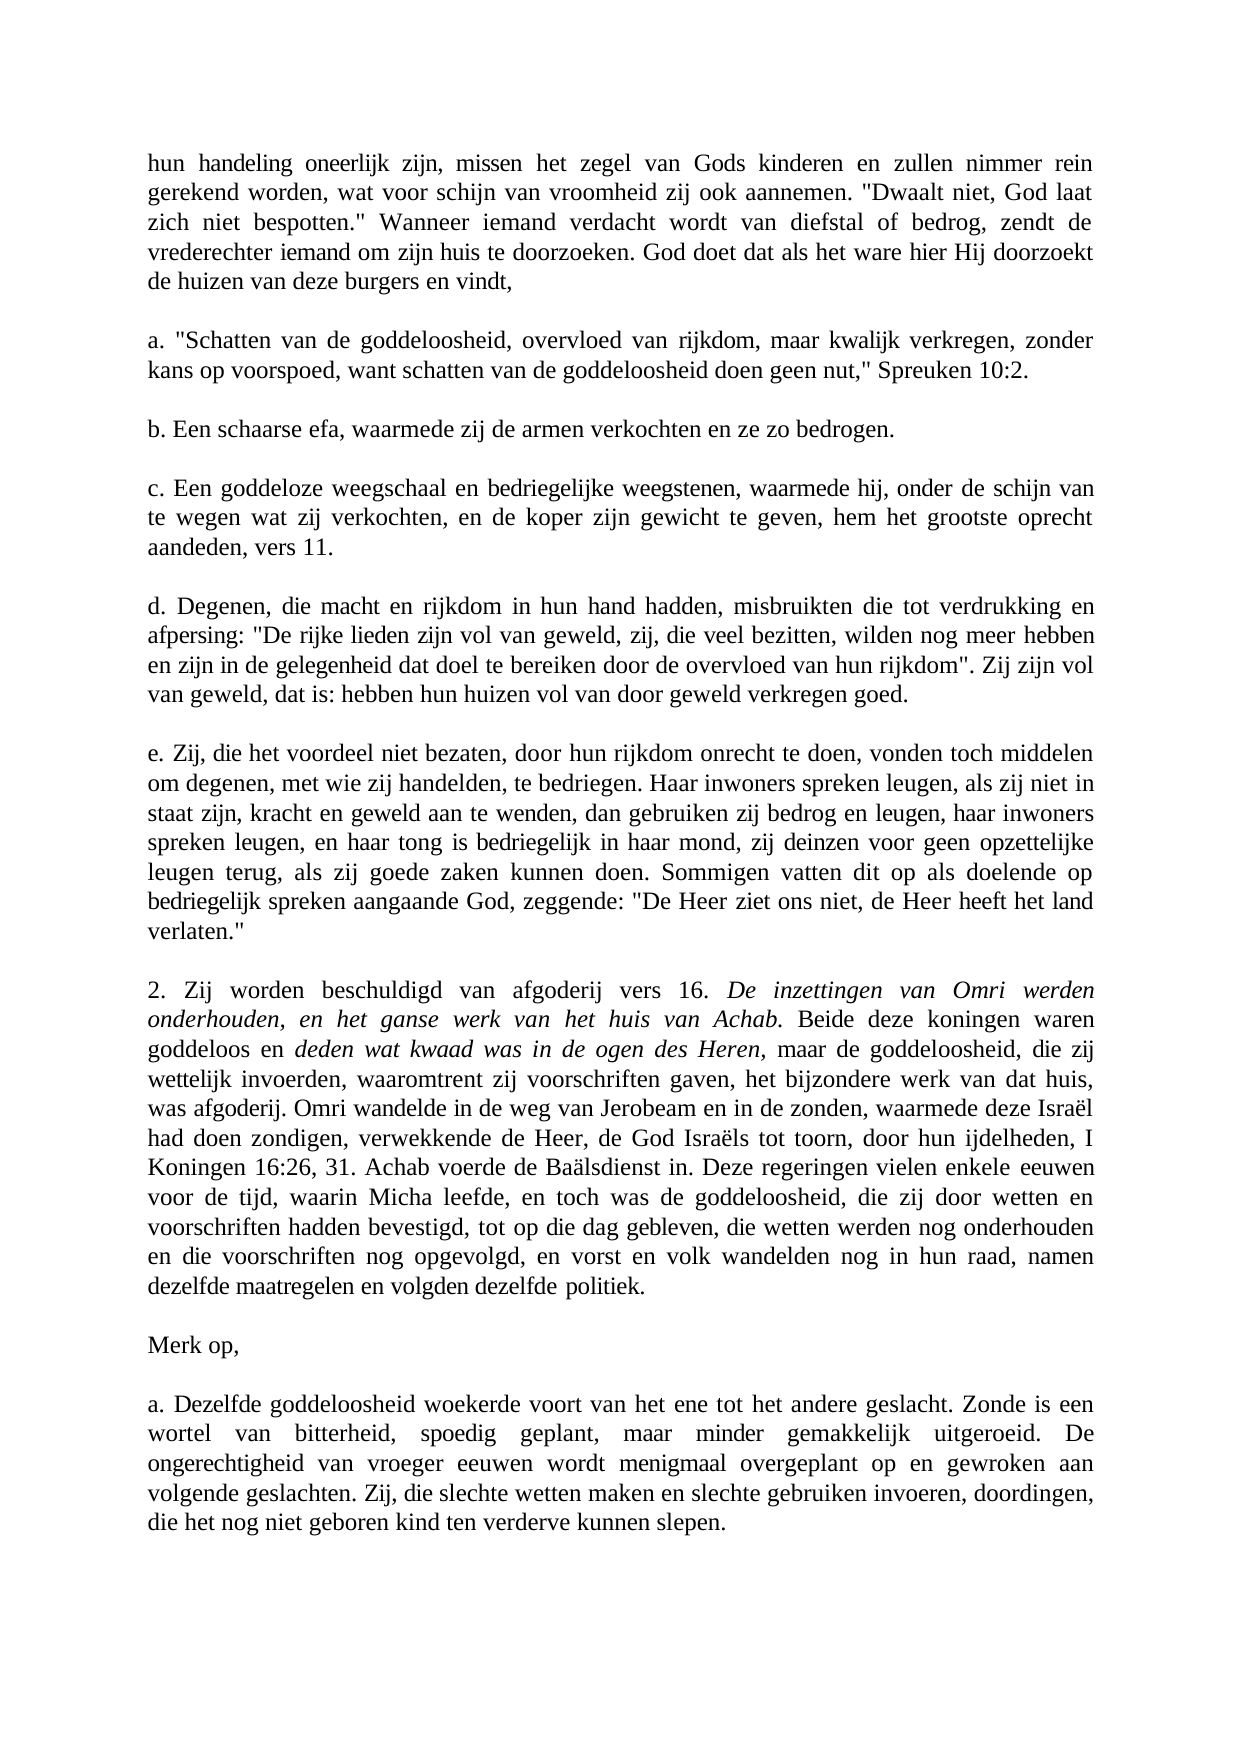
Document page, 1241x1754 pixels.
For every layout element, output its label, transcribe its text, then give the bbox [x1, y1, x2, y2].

list Een schaarse efa, waarmede zij de armen verkochten en ze zo bedrogen. [147, 414, 1107, 442]
text hun handeling oneerlijk zijn, missen het zegel van Gods kinderen en zullen nimmer rein gerekend worden, wat voor schijn van vroomheid zij ook aannemen. "Dwaalt niet, God laat zich niet bespotten." Wanneer iemand verdacht wordt van diefstal of bedrog, zendt de vrederechter iemand om zijn huis te doorzoeken. God doet dat als het ware hier Hij doorzoekt de huizen van deze burgers en vindt, [147, 148, 1093, 295]
text Merk op, [147, 1330, 1107, 1358]
list Degenen, die macht en rijkdom in hun hand hadden, misbruikten die tot verdrukking en afpersing: "De rijke lieden zijn vol van geweld, zij, die veel bezitten, wilden nog meer hebben en zijn in de gelegenheid dat doel te bereiken door de overvloed van hun rijkdom". Zij zijn vol van geweld, dat is: hebben hun huizen vol van door geweld verkregen goed. [147, 591, 1095, 708]
list Zij worden beschuldigd van afgoderij vers 16. De inzettingen van Omri werden onderhouden, en het ganse werk van het huis van Achab. Beide deze koningen waren goddeloos en deden wat kwaad was in de ogen des Heren, maar de goddeloosheid, die zij wettelijk invoerden, waaromtrent zij voorschriften gaven, het bijzondere werk van dat huis, was afgoderij. Omri wandelde in de weg van Jerobeam en in de zonden, waarmede deze Israël had doen zondigen, verwekkende de Heer, de God Israëls tot toorn, door hun ijdelheden, I Koningen 16:26, 31. Achab voerde de Baälsdienst in. Deze regeringen vielen enkele eeuwen voor de tijd, waarin Micha leefde, en toch was de goddeloosheid, die zij door wetten en voorschriften hadden bevestigd, tot op die dag gebleven, die wetten werden nog onderhouden en die voorschriften nog opgevolgd, en vorst en volk wandelden nog in hun raad, namen dezelfde maatregelen en volgden dezelfde politiek. [147, 975, 1095, 1299]
list Een goddeloze weegschaal en bedriegelijke weegstenen, waarmede hij, onder de schijn van te wegen wat zij verkochten, en de koper zijn gewicht te geven, hem het grootste oprecht aandeden, vers 11. [147, 473, 1094, 561]
list "Schatten van de goddeloosheid, overvloed van rijkdom, maar kwalijk verkregen, zonder kans op voorspoed, want schatten van de goddeloosheid doen geen nut," Spreuken 10:2. [147, 325, 1093, 383]
list Zij, die het voordeel niet bezaten, door hun rijkdom onrecht te doen, vonden toch middelen om degenen, met wie zij handelden, te bedriegen. Haar inwoners spreken leugen, als zij niet in staat zijn, kracht en geweld aan te wenden, dan gebruiken zij bedrog en leugen, haar inwoners spreken leugen, en haar tong is bedriegelijk in haar mond, zij deinzen voor geen opzettelijke leugen terug, als zij goede zaken kunnen doen. Sommigen vatten dit op als doelende op bedriegelijk spreken aangaande God, zeggende: "De Heer ziet ons niet, de Heer heeft het land verlaten." [147, 738, 1094, 945]
list Dezelfde goddeloosheid woekerde voort van het ene tot het andere geslacht. Zonde is een wortel van bitterheid, spoedig geplant, maar minder gemakkelijk uitgeroeid. De ongerechtigheid van vroeger eeuwen wordt menigmaal overgeplant op en gewroken aan volgende geslachten. Zij, die slechte wetten maken en slechte gebruiken invoeren, doordingen, die het nog niet geboren kind ten verderve kunnen slepen. [147, 1389, 1094, 1536]
